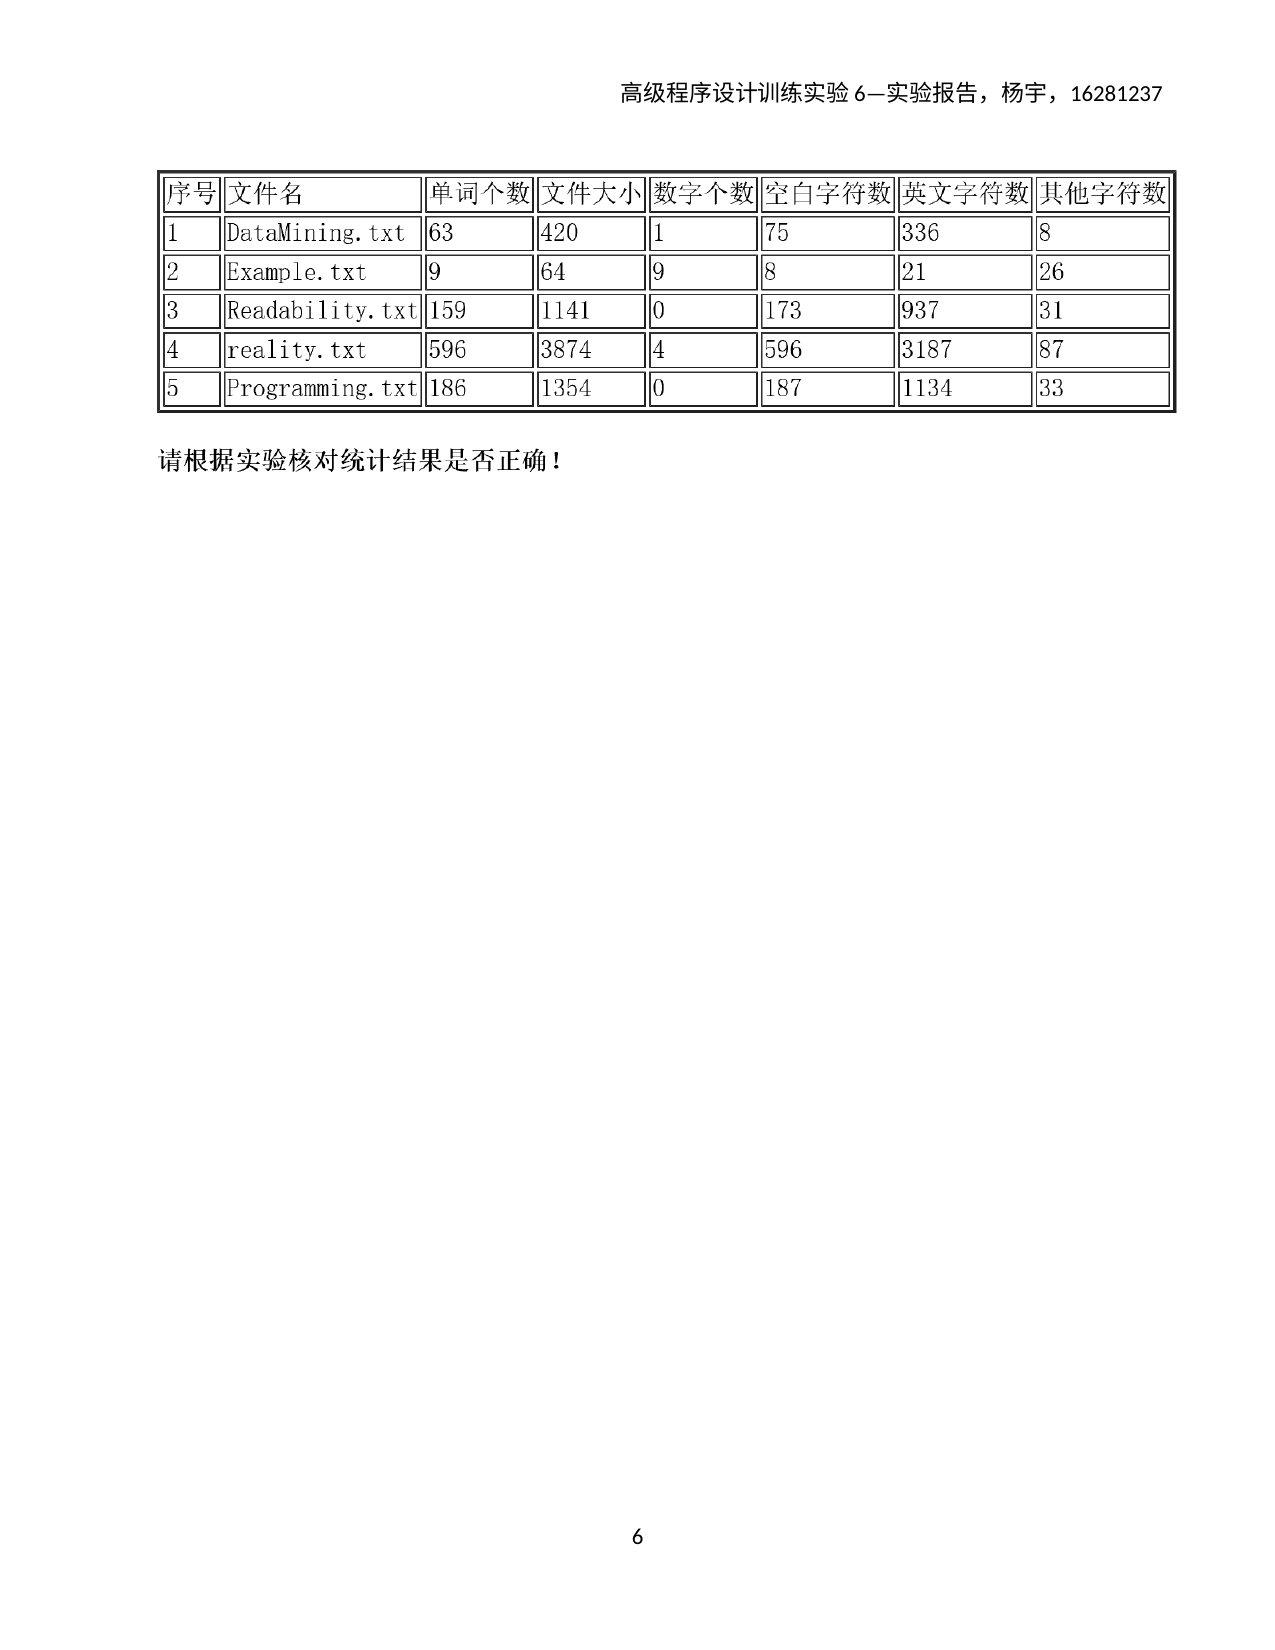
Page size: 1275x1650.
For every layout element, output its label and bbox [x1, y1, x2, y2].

picture [154, 150, 1204, 541]
